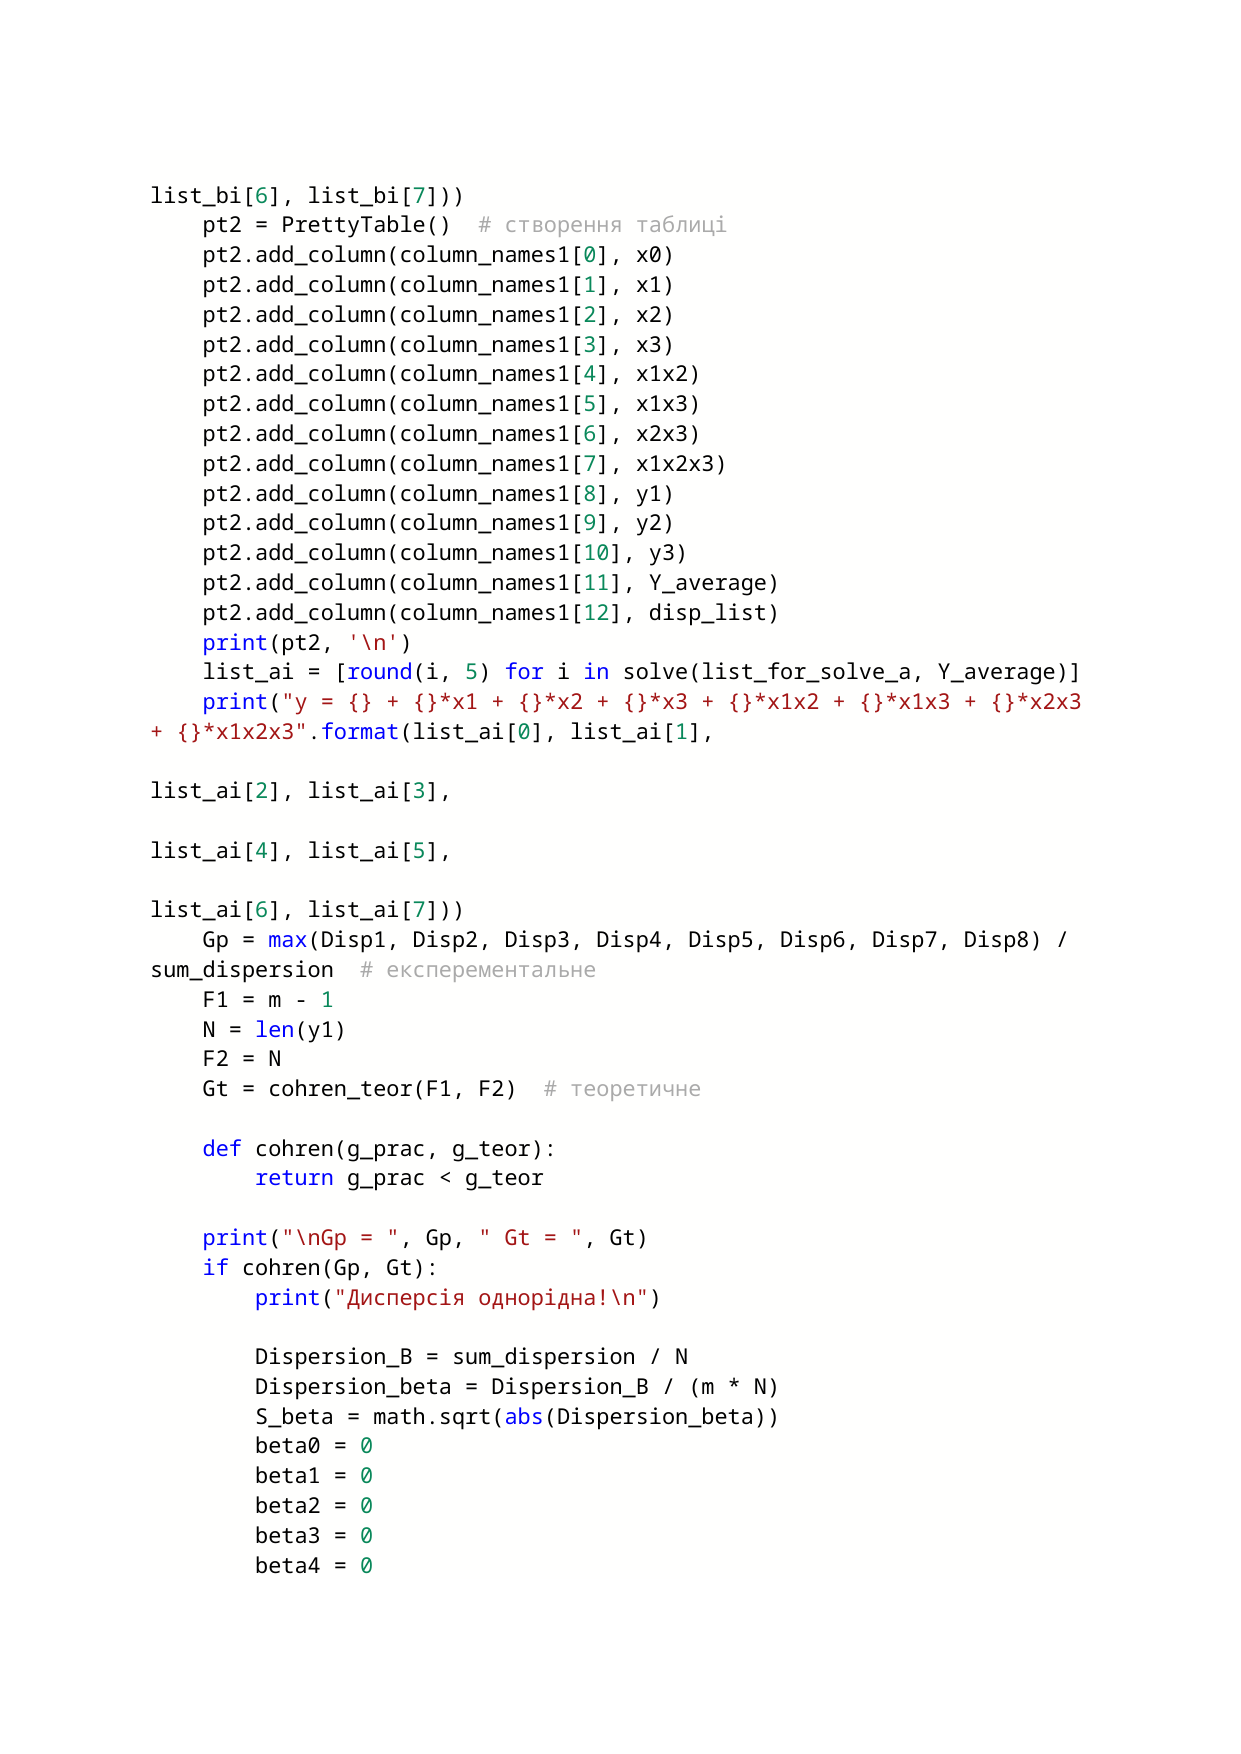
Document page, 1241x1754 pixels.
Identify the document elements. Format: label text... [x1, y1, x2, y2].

text pt2.add_column(column_names1[9], y2) [150, 507, 1090, 537]
text S_beta = math.sqrt(abs(Dispersion_beta)) [150, 1401, 1090, 1430]
text pt2 = PrettyTable() # створення таблиці [150, 209, 1090, 239]
text beta2 = 0 [150, 1490, 1090, 1520]
text pt2.add_column(column_names1[8], y1) [150, 478, 1090, 507]
text return g_prac < g_teor [150, 1162, 1090, 1192]
text pt2.add_column(column_names1[7], x1x2x3) [150, 448, 1090, 478]
text print("\nGp = ", Gp, " Gt = ", Gt) [150, 1222, 1090, 1252]
text if cohren(Gp, Gt): [150, 1252, 1090, 1281]
text pt2.add_column(column_names1[10], y3) [150, 537, 1090, 567]
text beta4 = 0 [150, 1549, 1090, 1579]
text print("y = {} + {}*x1 + {}*x2 + {}*x3 + {}*x1x2 + {}*x1x3 + {}*x2x3 + {}*x1x2x3".format(list_ai[0], list_ai[1], [150, 686, 1090, 746]
text Dispersion_beta = Dispersion_B / (m * N) [150, 1371, 1090, 1401]
text pt2.add_column(column_names1[12], disp_list) [150, 597, 1090, 627]
text Dispersion_B = sum_dispersion / N [150, 1341, 1090, 1371]
text print("Дисперсія однорідна!\n") [150, 1281, 1090, 1311]
text list_ai = [round(i, 5) for i in solve(list_for_solve_a, Y_average)] [150, 656, 1090, 686]
text pt2.add_column(column_names1[3], x3) [150, 329, 1090, 358]
text def cohren(g_prac, g_teor): [150, 1133, 1090, 1162]
text F2 = N [150, 1043, 1090, 1073]
text Gp = max(Disp1, Disp2, Disp3, Disp4, Disp5, Disp6, Disp7, Disp8) / sum_dispersion # експерементальне [150, 924, 1090, 984]
text pt2.add_column(column_names1[2], x2) [150, 299, 1090, 329]
text beta3 = 0 [150, 1520, 1090, 1549]
text pt2.add_column(column_names1[1], x1) [150, 269, 1090, 299]
text pt2.add_column(column_names1[6], x2x3) [150, 418, 1090, 448]
text F1 = m - 1 [150, 984, 1090, 1013]
text list_ai[6], list_ai[7])) [150, 865, 1090, 924]
text pt2.add_column(column_names1[0], x0) [150, 239, 1090, 269]
text list_ai[2], list_ai[3], [150, 746, 1090, 805]
text print(pt2, '\n') [150, 627, 1090, 656]
text pt2.add_column(column_names1[5], x1x3) [150, 388, 1090, 418]
text list_bi[6], list_bi[7])) [150, 150, 1090, 209]
text beta1 = 0 [150, 1460, 1090, 1490]
text pt2.add_column(column_names1[11], Y_average) [150, 567, 1090, 597]
text N = len(y1) [150, 1013, 1090, 1043]
text list_ai[4], list_ai[5], [150, 805, 1090, 865]
text Gt = cohren_teor(F1, F2) # теоретичне [150, 1073, 1090, 1103]
text pt2.add_column(column_names1[4], x1x2) [150, 358, 1090, 388]
text beta0 = 0 [150, 1430, 1090, 1460]
